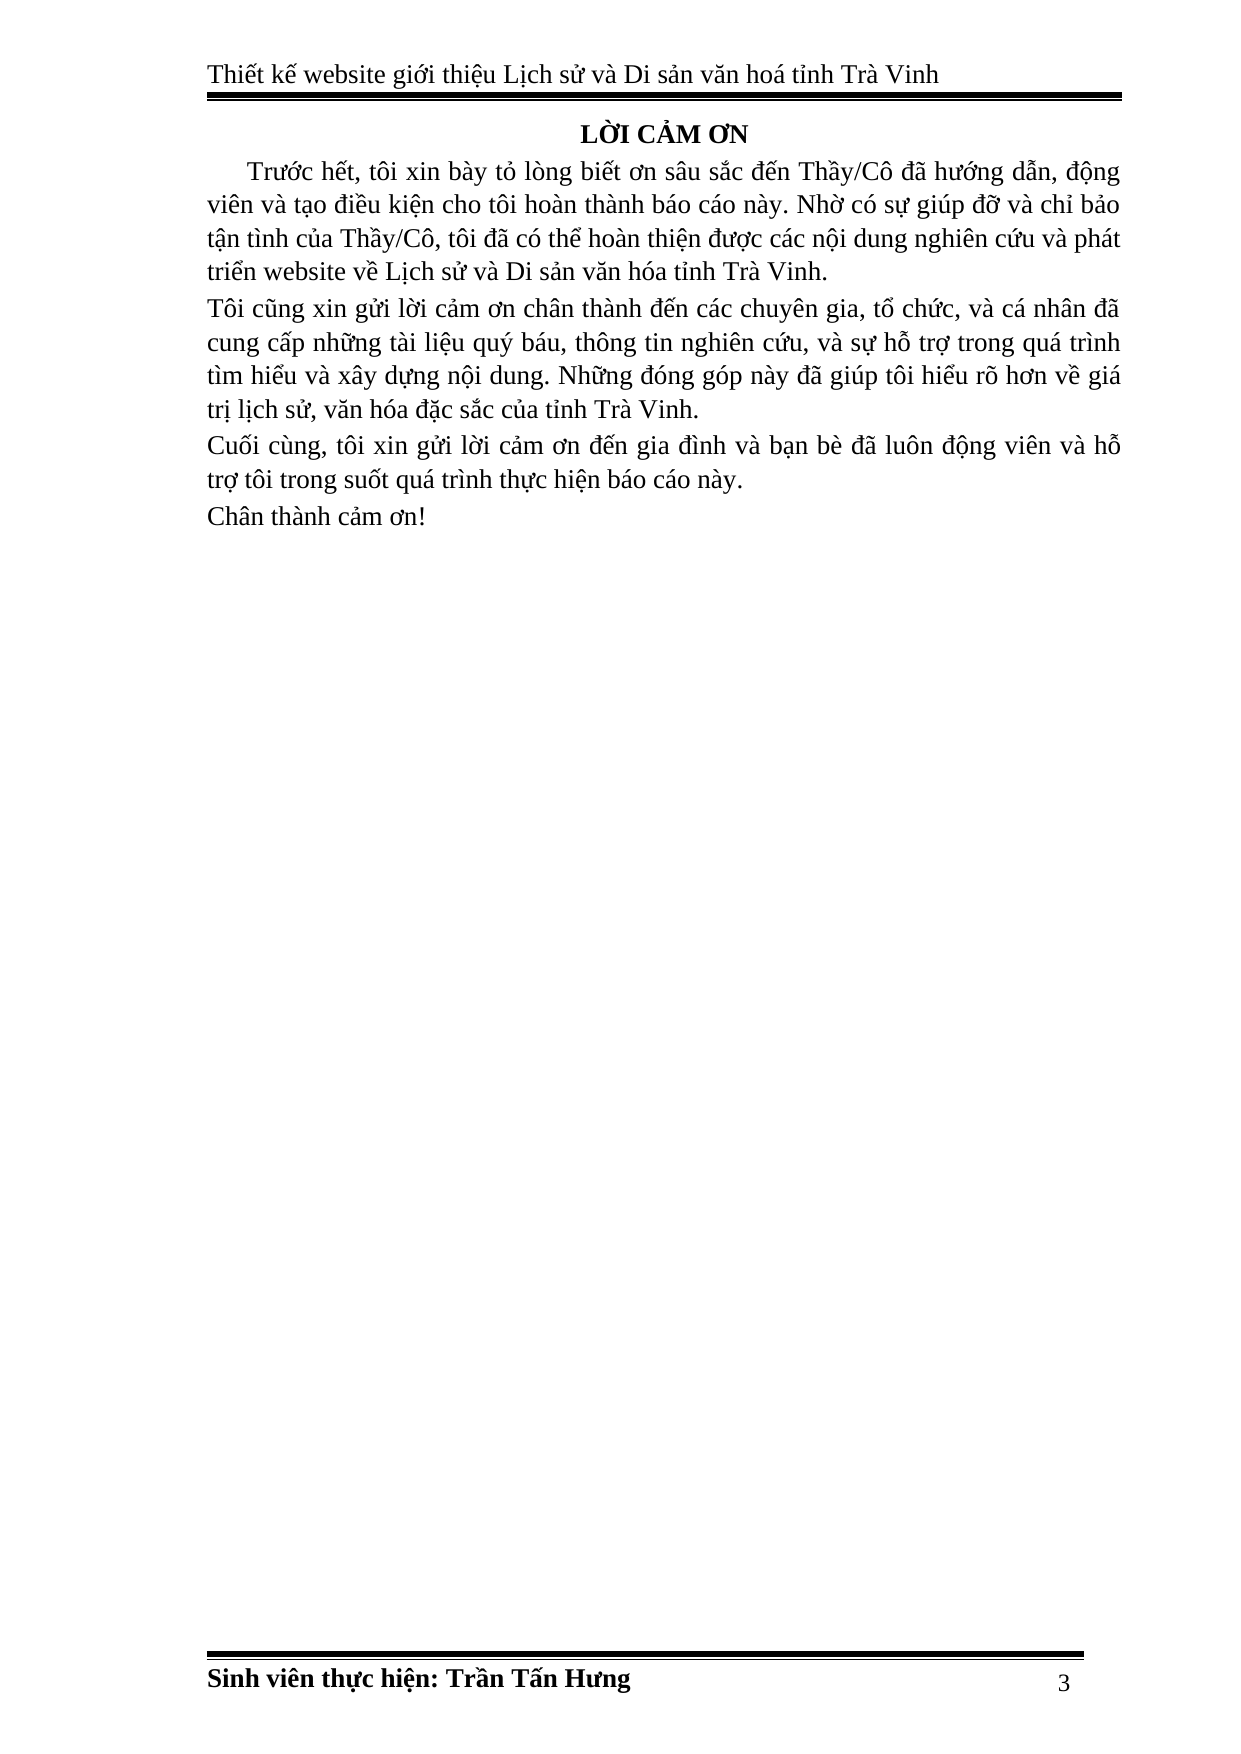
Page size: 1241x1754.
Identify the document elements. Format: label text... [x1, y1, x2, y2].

text Tôi cũng xin gửi lời cảm ơn chân thành đến các chuyên gia, tổ chức, và cá nhân đã cung cấp những tài liệu quý báu, thông tin nghiên cứu, và sự hỗ trợ trong quá trình tìm hiểu và xây dựng nội dung. Những đóng góp này đã giúp tôi hiểu rõ hơn về giá trị lịch sử, văn hóa đặc sắc của tỉnh Trà Vinh. [207, 292, 1122, 424]
text Trước hết, tôi xin bày tỏ lòng biết ơn sâu sắc đến Thầy/Cô đã hướng dẫn, động viên và tạo điều kiện cho tôi hoàn thành báo cáo này. Nhờ có sự giúp đỡ và chỉ bảo tận tình của Thầy/Cô, tôi đã có thể hoàn thiện được các nội dung nghiên cứu và phát triển website về Lịch sử và Di sản văn hóa tỉnh Trà Vinh. [207, 155, 1122, 287]
text Chân thành cảm ơn! [207, 499, 1122, 531]
text LỜI CẢM ƠN [207, 118, 1122, 149]
text Cuối cùng, tôi xin gửi lời cảm ơn đến gia đình và bạn bè đã luôn động viên và hỗ trợ tôi trong suốt quá trình thực hiện báo cáo này. [207, 429, 1122, 494]
